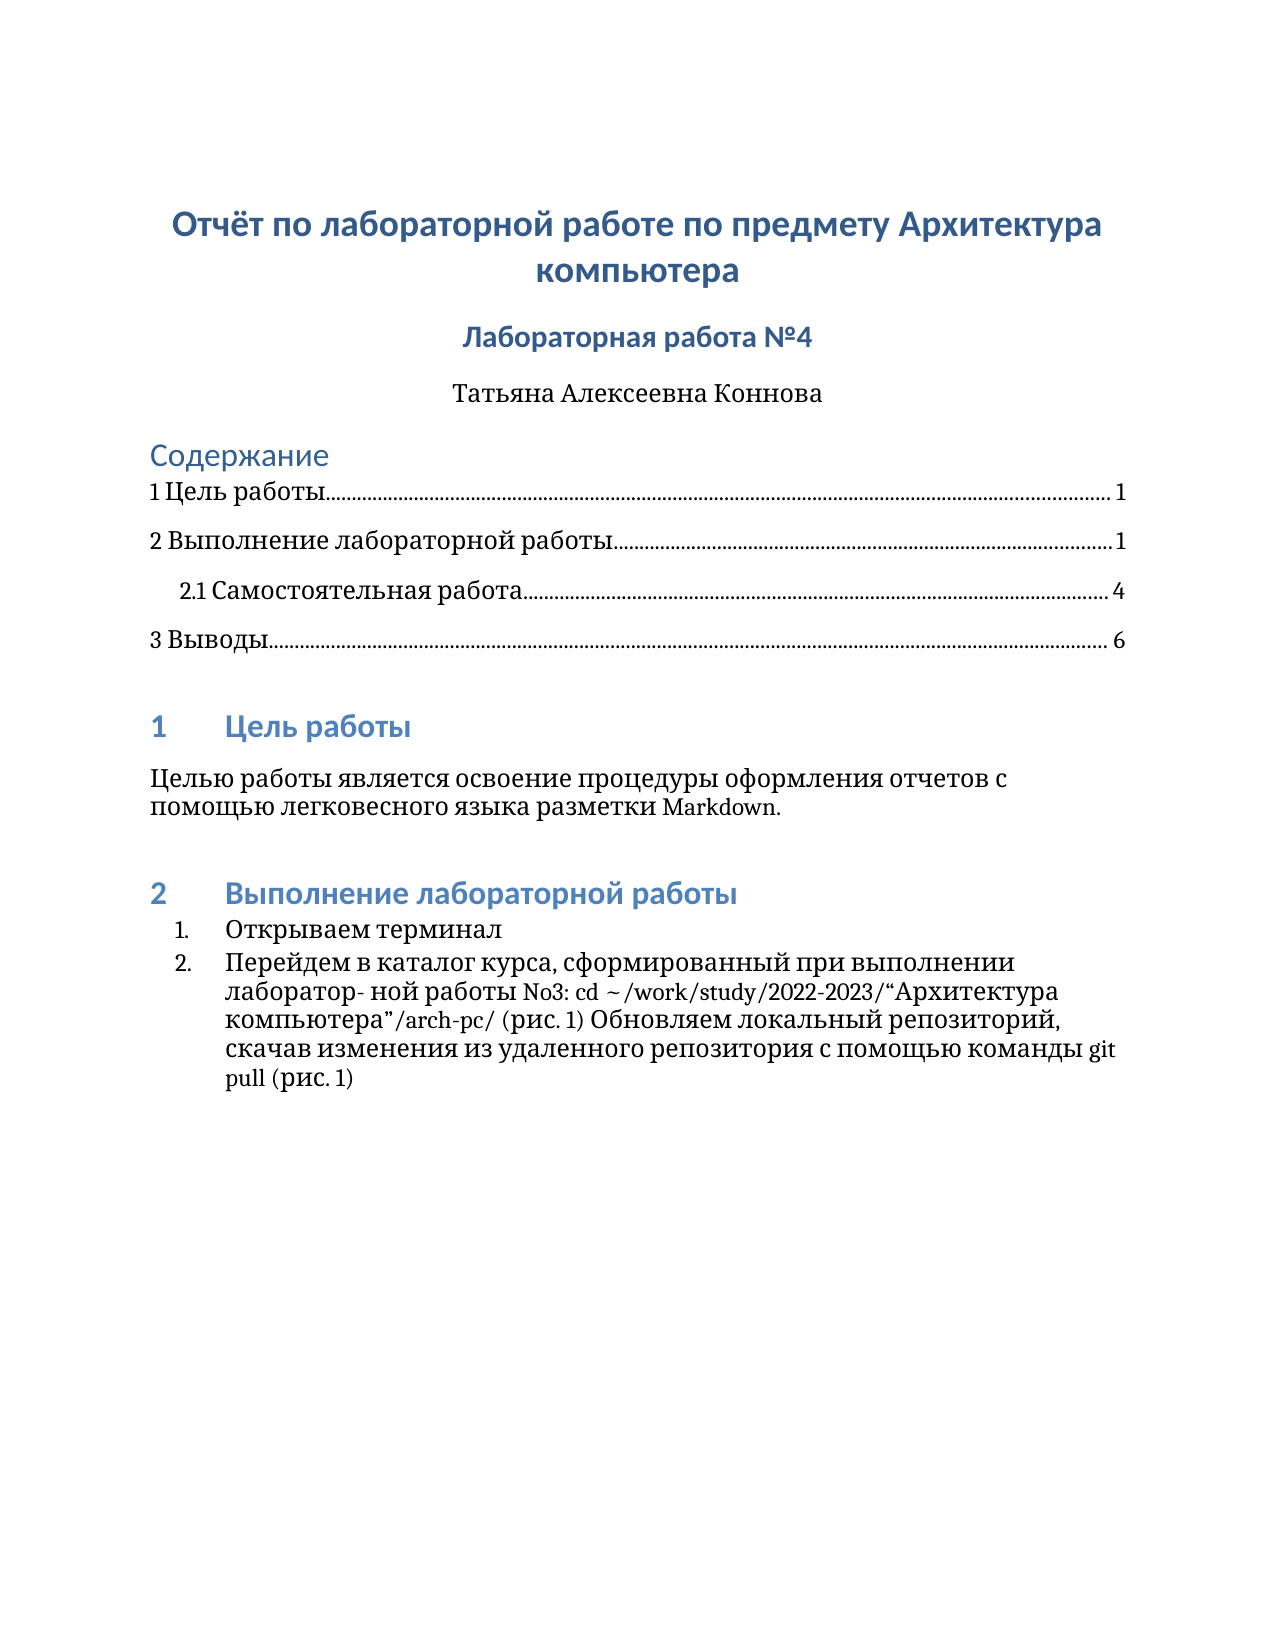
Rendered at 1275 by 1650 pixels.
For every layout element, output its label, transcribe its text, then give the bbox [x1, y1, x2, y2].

text Татьяна Алексеевна Коннова [150, 380, 1125, 408]
text Целью работы является освоение процедуры оформления отчетов с помощью легковесного языка разметки Markdown. [150, 764, 1125, 822]
list Открываем терминал [175, 916, 1125, 945]
list Перейдем в каталог курса, сформированный при выполнении лаборатор- ной работы No3: cd ~/work/study/2022-2023/“Архитектура компьютера”/arch-pc/ (рис. 1) Обновляем локальный репозиторий, скачав изменения из удаленного репозитория с помощью команды git pull (рис. 1) [175, 949, 1125, 1093]
subtitle 1 Цель работы [150, 705, 1125, 746]
subtitle 2 Выполнение лабораторной работы [150, 872, 1125, 913]
title Отчёт по лабораторной работе по предмету Архитектура компьютера [150, 200, 1125, 292]
subtitle Лабораторная работа №4 [150, 317, 1125, 355]
